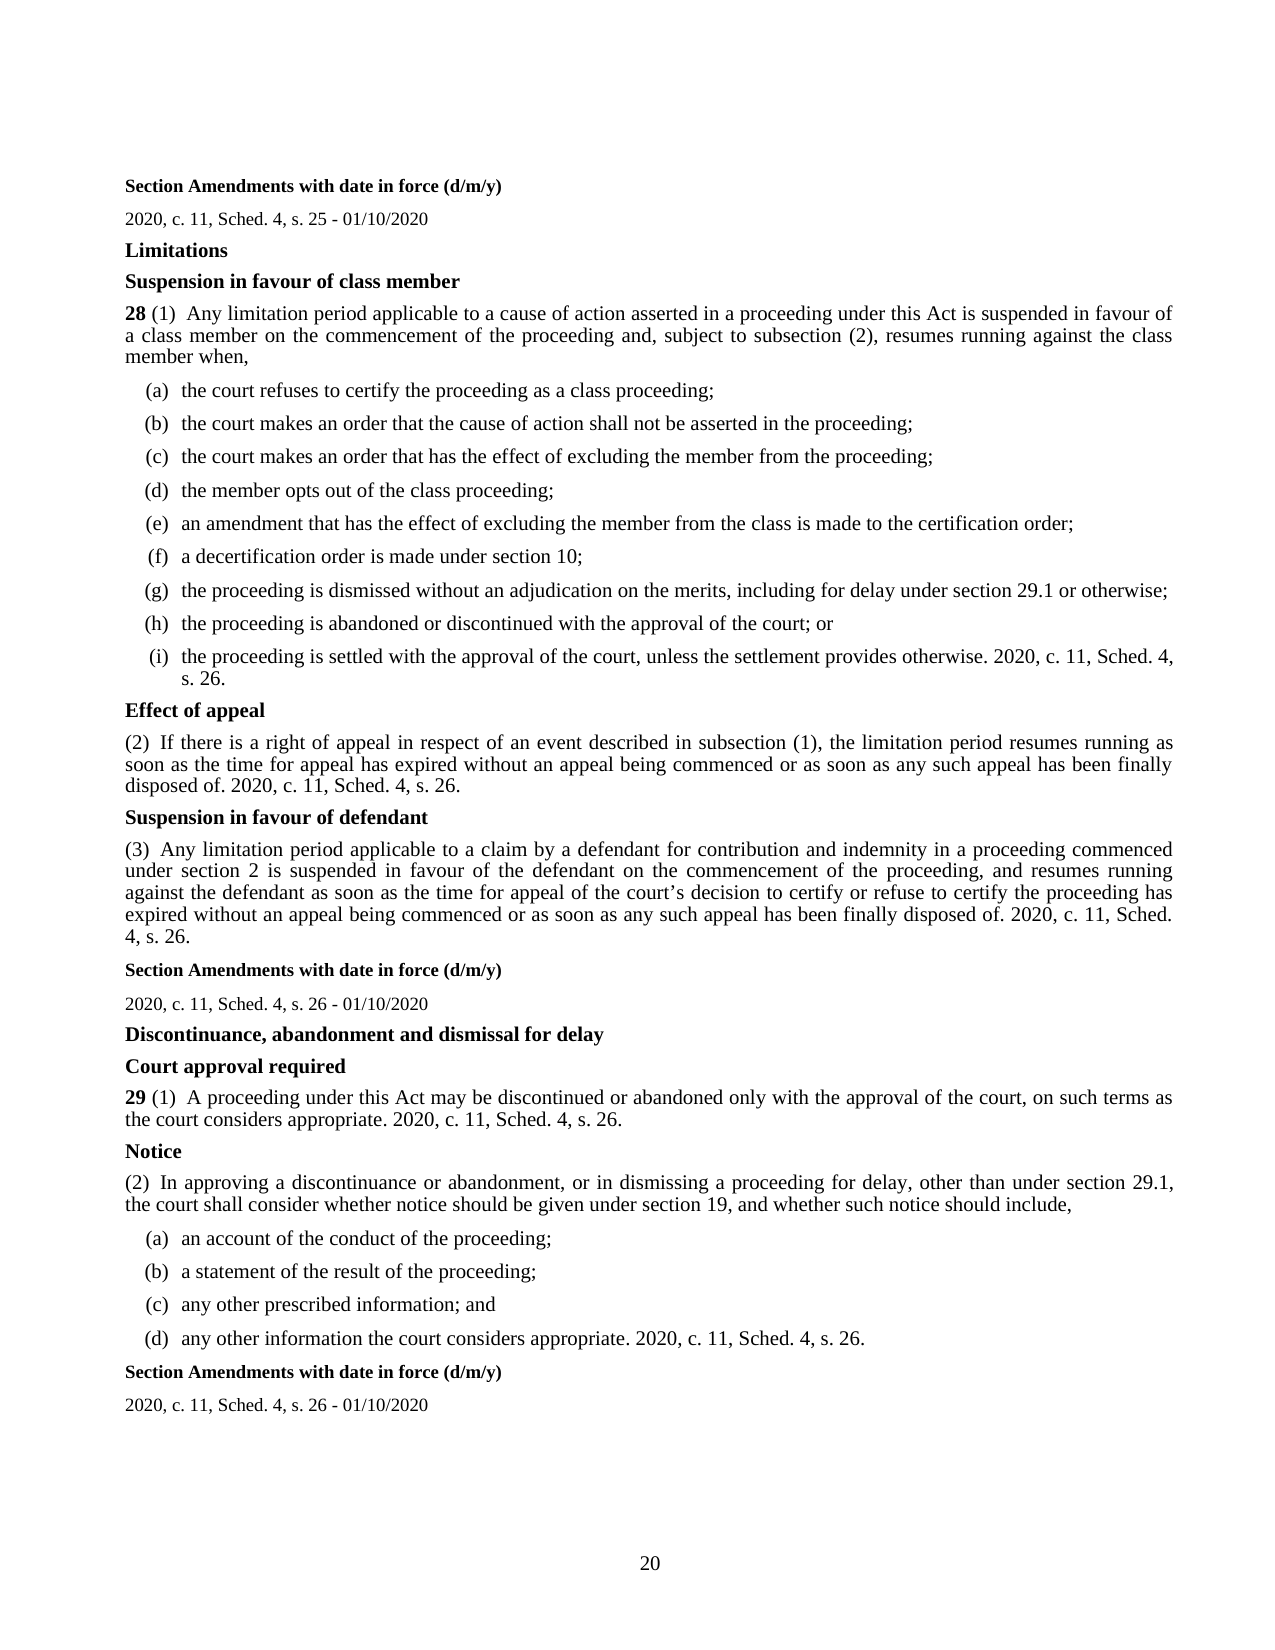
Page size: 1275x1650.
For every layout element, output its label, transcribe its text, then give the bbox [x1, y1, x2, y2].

text (i) the proceeding is settled with the approval of the court, unless the settlement provides otherwise. 2020, c. 11, Sched. 4, s. 26. [125, 647, 1175, 690]
text (a) the court refuses to certify the proceeding as a class proceeding; [125, 380, 1175, 402]
text (f) a decertification order is made under section 10; [125, 547, 1175, 568]
text 28 (1) Any limitation period applicable to a cause of action asserted in a proceeding under this Act is suspended in favour of a class member on the commencement of the proceeding and, subject to subsection (2), resumes running against the class member when, [125, 303, 1175, 368]
text 2020, c. 11, Sched. 4, s. 25 - 01/10/2020 [125, 208, 1175, 230]
text (h) the proceeding is abandoned or discontinued with the approval of the court; or [125, 613, 1175, 635]
text Effect of appeal [125, 703, 1175, 721]
text (3) Any limitation period applicable to a claim by a defendant for contribution and indemnity in a proceeding commenced under section 2 is suspended in favour of the defendant on the commencement of the proceeding, and resumes running against the defendant as soon as the time for appeal of the court’s decision to certify or refuse to certify the proceeding has expired without an appeal being commenced or as soon as any such appeal has been finally disposed of. 2020, c. 11, Sched. 4, s. 26. [125, 839, 1175, 948]
text Suspension in favour of defendant [125, 809, 1175, 828]
text (g) the proceeding is dismissed without an adjudication on the merits, including for delay under section 29.1 or otherwise; [125, 580, 1175, 602]
text (b) a statement of the result of the proceeding; [125, 1261, 1175, 1283]
text Section Amendments with date in force (d/m/y) [125, 1361, 1175, 1383]
text Suspension in favour of class member [125, 274, 1175, 293]
text Court approval required [125, 1058, 1175, 1077]
text Section Amendments with date in force (d/m/y) [125, 175, 1175, 197]
text Limitations [125, 243, 1175, 261]
text Discontinuance, abandonment and dismissal for delay [125, 1027, 1175, 1046]
text 2020, c. 11, Sched. 4, s. 26 - 01/10/2020 [125, 992, 1175, 1014]
text (d) any other information the court considers appropriate. 2020, c. 11, Sched. 4, s. 26. [125, 1327, 1175, 1349]
text 29 (1) A proceeding under this Act may be discontinued or abandoned only with the approval of the court, on such terms as the court considers appropriate. 2020, c. 11, Sched. 4, s. 26. [125, 1087, 1175, 1131]
text 2020, c. 11, Sched. 4, s. 26 - 01/10/2020 [125, 1394, 1175, 1416]
text Section Amendments with date in force (d/m/y) [125, 959, 1175, 981]
text (2) In approving a discontinuance or abandonment, or in dismissing a proceeding for delay, other than under section 29.1, the court shall consider whether notice should be given under section 19, and whether such notice should include, [125, 1172, 1175, 1216]
text (c) the court makes an order that has the effect of excluding the member from the proceeding; [125, 447, 1175, 468]
text (e) an amendment that has the effect of excluding the member from the class is made to the certification order; [125, 513, 1175, 535]
text (a) an account of the conduct of the proceeding; [125, 1227, 1175, 1249]
text (2) If there is a right of appeal in respect of an event described in subsection (1), the limitation period resumes running as soon as the time for appeal has expired without an appeal being commenced or as soon as any such appeal has been finally disposed of. 2020, c. 11, Sched. 4, s. 26. [125, 732, 1175, 797]
text (b) the court makes an order that the cause of action shall not be asserted in the proceeding; [125, 413, 1175, 435]
text Notice [125, 1143, 1175, 1162]
text (d) the member opts out of the class proceeding; [125, 480, 1175, 502]
text (c) any other prescribed information; and [125, 1294, 1175, 1316]
